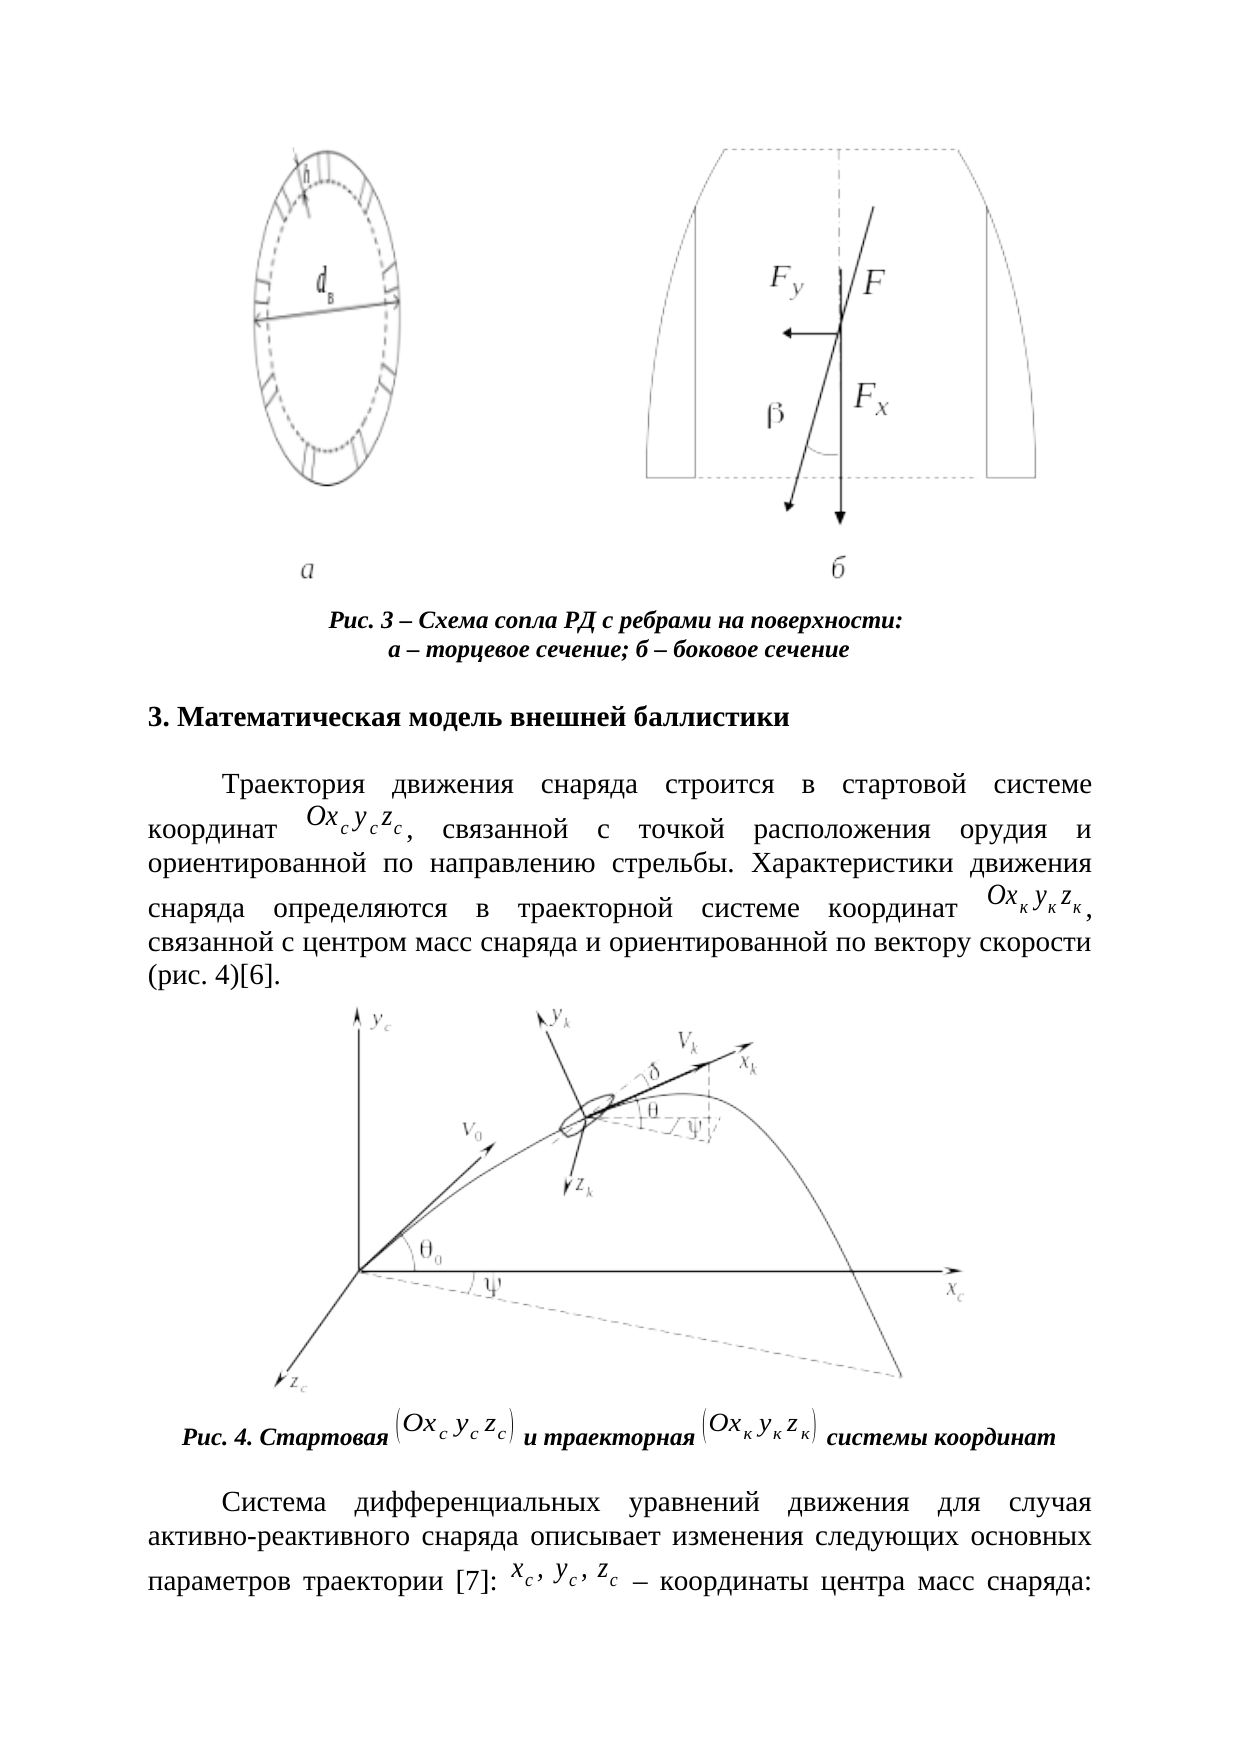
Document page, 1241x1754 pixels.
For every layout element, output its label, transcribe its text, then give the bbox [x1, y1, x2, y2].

text Рис. 3 – Схема сопла РД с ребрами на поверхности: а – торцевое сечение; б – боковое сечение [148, 606, 1092, 663]
text Рис. 4. Стартовая и траекторная системы координат [148, 1407, 1092, 1451]
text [148, 1484, 1092, 1597]
text 3. Математическая модель внешней баллистики [148, 699, 1092, 733]
text Траектория движения снаряда строится в стартовой системе координат , связанной с точкой расположения орудия и ориентированной по направлению стрельбы. Характеристики движения снаряда определяются в траекторной системе координат , связанной с центром масс снаряда и ориентированной по вектору скорости (рис. 4)[6]. [148, 766, 1092, 991]
